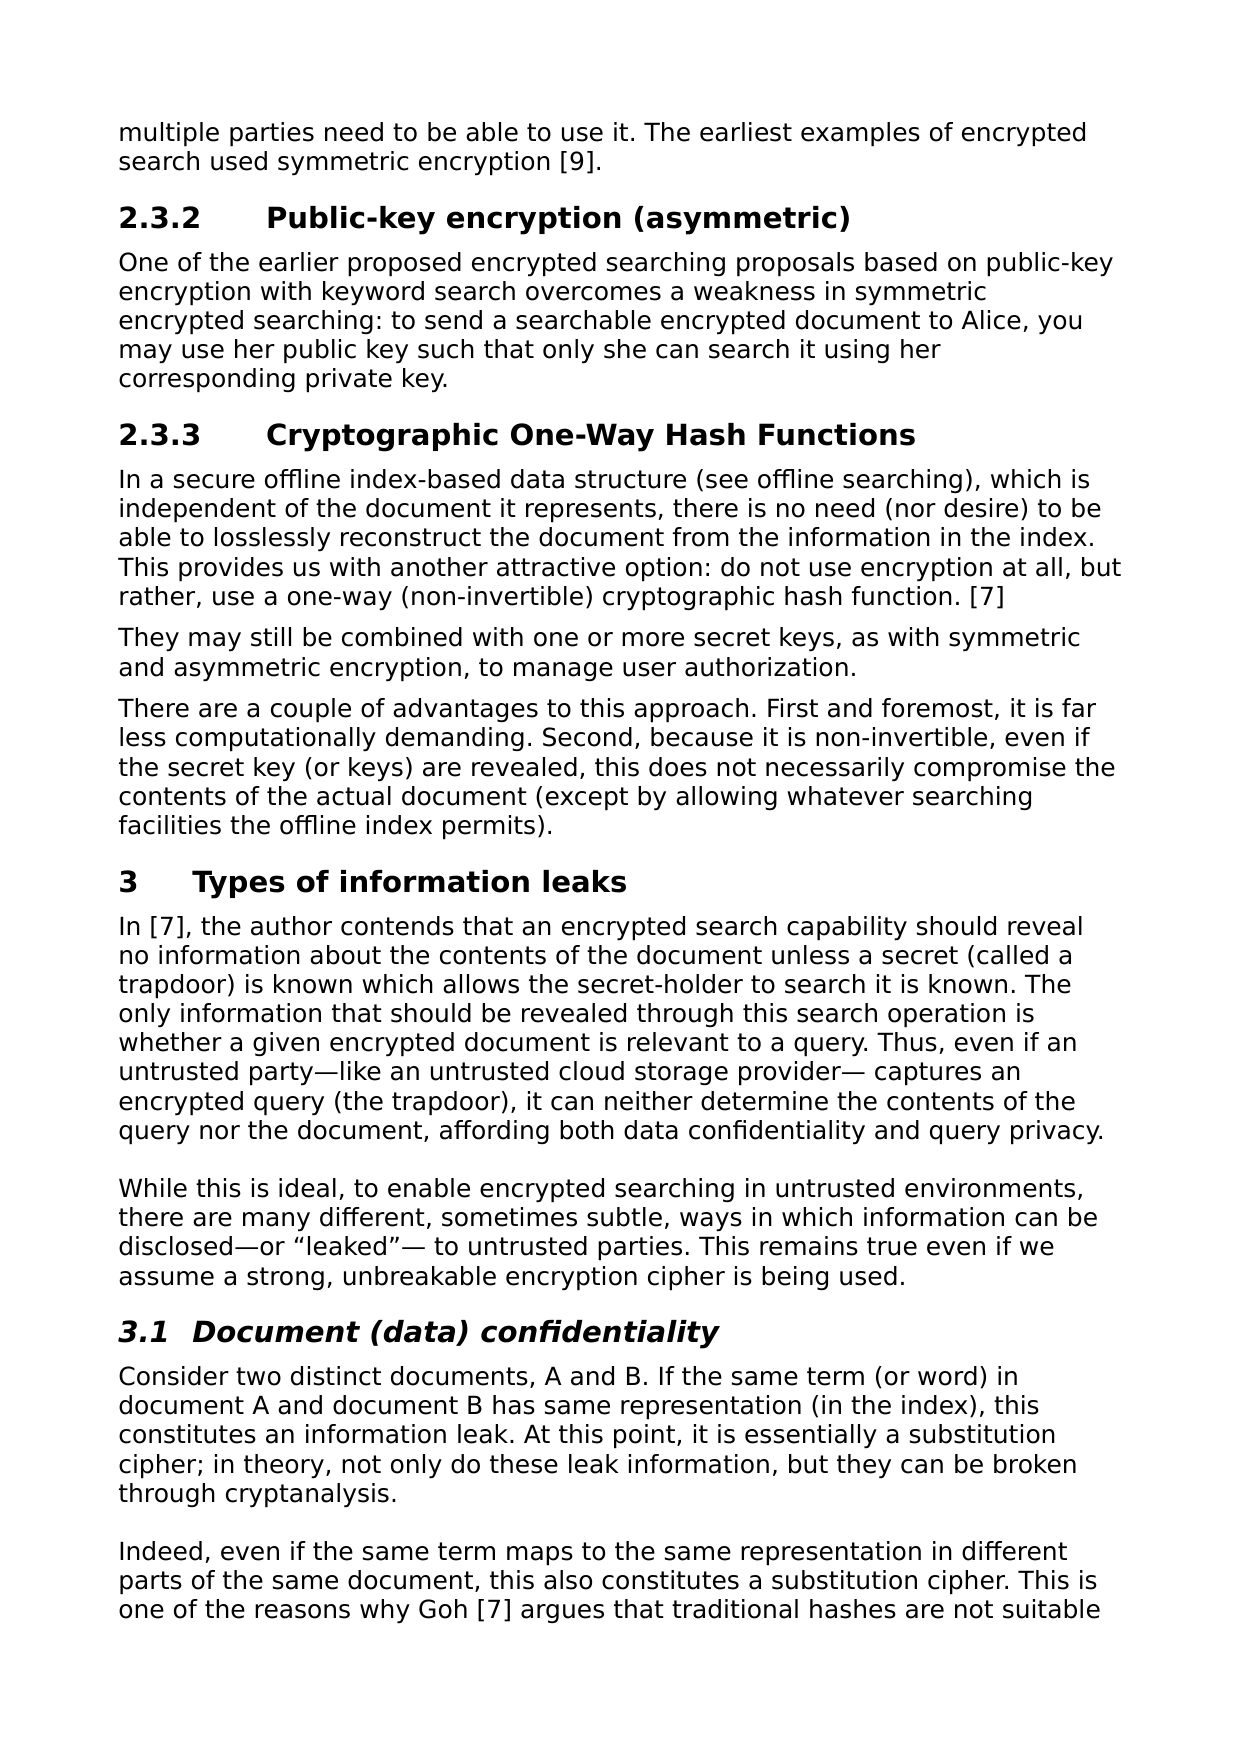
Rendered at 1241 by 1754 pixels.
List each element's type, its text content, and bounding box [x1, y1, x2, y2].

subtitle Types of information leaks [118, 865, 1122, 899]
text In a secure offline index-based data structure (see offline searching), which is independent of the document it represents, there is no need (nor desire) to be able to losslessly reconstruct the document from the information in the index. This provides us with another attractive option: do not use encryption at all, but rather, use a one-way (non-invertible) cryptographic hash function. [7] [118, 465, 1122, 611]
text They may still be combined with one or more secret keys, as with symmetric and asymmetric encryption, to manage user authorization. [118, 623, 1122, 682]
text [118, 118, 1122, 176]
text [118, 1537, 1122, 1625]
text There are a couple of advantages to this approach. First and foremost, it is far less computationally demanding. Second, because it is non-invertible, even if the secret key (or keys) are revealed, this does not necessarily compromise the contents of the actual document (except by allowing whatever searching facilities the offline index permits). [118, 694, 1122, 840]
subtitle Cryptographic One-Way Hash Functions [118, 419, 1122, 453]
text Consider two distinct documents, A and B. If the same term (or word) in document A and document B has same representation (in the index), this constitutes an information leak. At this point, it is essentially a substitution cipher; in theory, not only do these leak information, but they can be broken through cryptanalysis. [118, 1362, 1122, 1508]
text While this is ideal, to enable encrypted searching in untrusted environments, there are many different, sometimes subtle, ways in which information can be disclosed—or “leaked”— to untrusted parties. This remains true even if we assume a strong, unbreakable encryption cipher is being used. [118, 1174, 1122, 1291]
subtitle Public-key encryption (asymmetric) [118, 201, 1122, 235]
text In [7], the author contends that an encrypted search capability should reveal no information about the contents of the document unless a secret (called a trapdoor) is known which allows the secret-holder to search it is known. The only information that should be revealed through this search operation is whether a given encrypted document is relevant to a query. Thus, even if an untrusted party—like an untrusted cloud storage provider— captures an encrypted query (the trapdoor), it can neither determine the contents of the query nor the document, affording both data confidentiality and query privacy. [118, 912, 1122, 1145]
subtitle Document (data) confidentiality [118, 1316, 1122, 1350]
text One of the earlier proposed encrypted searching proposals based on public-key encryption with keyword search overcomes a weakness in symmetric encrypted searching: to send a searchable encrypted document to Alice, you may use her public key such that only she can search it using her corresponding private key. [118, 248, 1122, 394]
